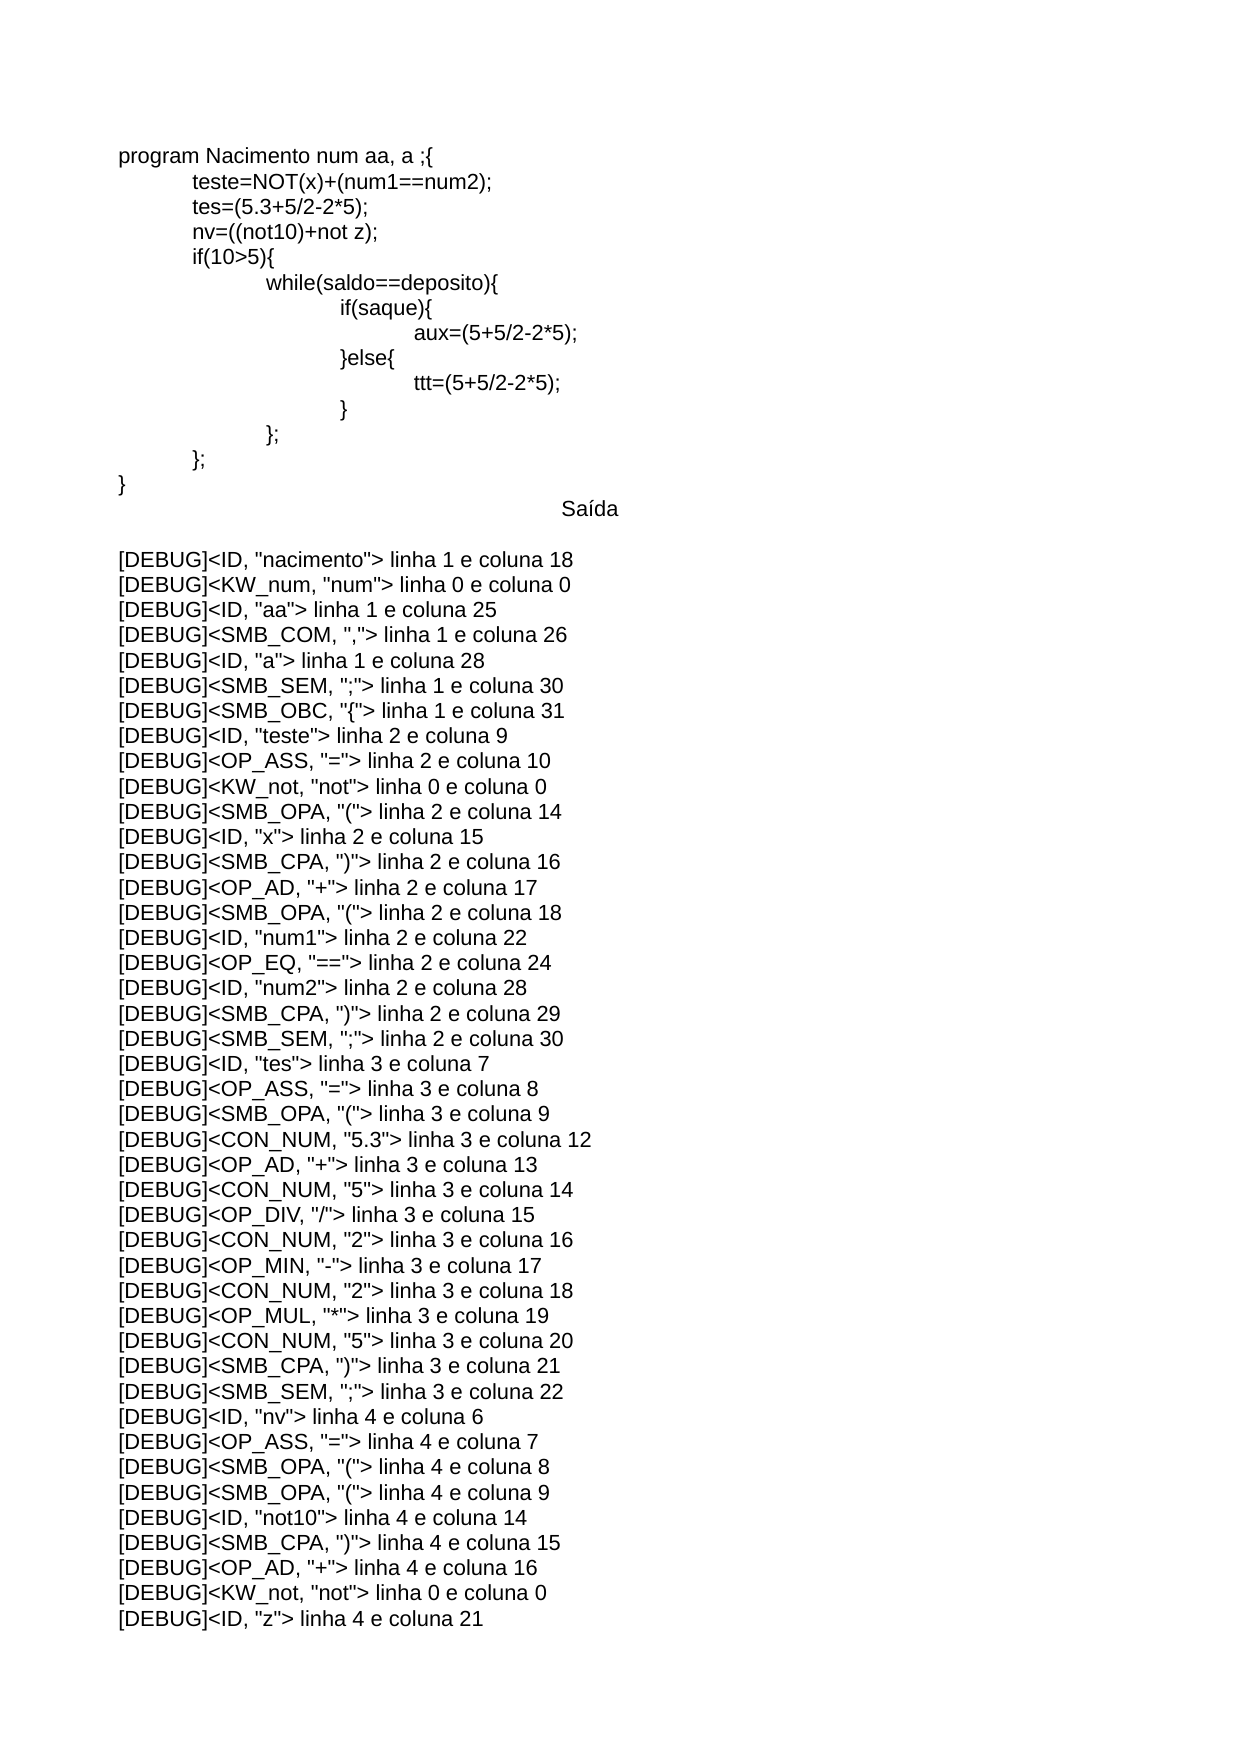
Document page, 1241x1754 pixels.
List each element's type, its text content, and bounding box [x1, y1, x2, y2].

text [DEBUG]<KW_num, "num"> linha 0 e coluna 0 [118, 572, 1122, 597]
text [DEBUG]<ID, "nacimento"> linha 1 e coluna 18 [118, 547, 1122, 572]
text [DEBUG]<SMB_OBC, "{"> linha 1 e coluna 31 [118, 698, 1122, 723]
text [DEBUG]<OP_AD, "+"> linha 2 e coluna 17 [118, 874, 1122, 899]
text [DEBUG]<ID, "not10"> linha 4 e coluna 14 [118, 1504, 1122, 1530]
text [DEBUG]<OP_DIV, "/"> linha 3 e coluna 15 [118, 1202, 1122, 1227]
text } [118, 395, 1122, 421]
text [DEBUG]<SMB_SEM, ";"> linha 1 e coluna 30 [118, 673, 1122, 698]
text [DEBUG]<CON_NUM, "5"> linha 3 e coluna 20 [118, 1328, 1122, 1353]
text } [118, 471, 1122, 496]
text [DEBUG]<SMB_CPA, ")"> linha 2 e coluna 29 [118, 1000, 1122, 1026]
text }else{ [118, 345, 1122, 370]
text [DEBUG]<CON_NUM, "2"> linha 3 e coluna 16 [118, 1227, 1122, 1252]
text program Nacimento num aa, a ;{ [118, 143, 1122, 168]
text [DEBUG]<ID, "a"> linha 1 e coluna 28 [118, 647, 1122, 673]
text [DEBUG]<OP_AD, "+"> linha 4 e coluna 16 [118, 1555, 1122, 1580]
text teste=NOT(x)+(num1==num2); [118, 168, 1122, 194]
text [DEBUG]<OP_MUL, "*"> linha 3 e coluna 19 [118, 1303, 1122, 1328]
text [DEBUG]<ID, "nv"> linha 4 e coluna 6 [118, 1404, 1122, 1429]
text [DEBUG]<OP_EQ, "=="> linha 2 e coluna 24 [118, 950, 1122, 975]
text [DEBUG]<ID, "x"> linha 2 e coluna 15 [118, 824, 1122, 849]
text if(saque){ [118, 294, 1122, 320]
text tes=(5.3+5/2-2*5); [118, 194, 1122, 219]
text [DEBUG]<SMB_COM, ","> linha 1 e coluna 26 [118, 622, 1122, 647]
text [DEBUG]<OP_ASS, "="> linha 4 e coluna 7 [118, 1429, 1122, 1454]
text ttt=(5+5/2-2*5); [118, 370, 1122, 395]
text [DEBUG]<CON_NUM, "5"> linha 3 e coluna 14 [118, 1177, 1122, 1202]
text [DEBUG]<ID, "aa"> linha 1 e coluna 25 [118, 597, 1122, 622]
text [DEBUG]<CON_NUM, "5.3"> linha 3 e coluna 12 [118, 1126, 1122, 1152]
text [DEBUG]<SMB_CPA, ")"> linha 4 e coluna 15 [118, 1530, 1122, 1555]
text [DEBUG]<OP_AD, "+"> linha 3 e coluna 13 [118, 1152, 1122, 1177]
text [DEBUG]<ID, "num2"> linha 2 e coluna 28 [118, 975, 1122, 1000]
text [DEBUG]<ID, "num1"> linha 2 e coluna 22 [118, 925, 1122, 950]
text [DEBUG]<SMB_CPA, ")"> linha 3 e coluna 21 [118, 1353, 1122, 1378]
text [DEBUG]<SMB_OPA, "("> linha 4 e coluna 9 [118, 1479, 1122, 1504]
text [DEBUG]<SMB_SEM, ";"> linha 2 e coluna 30 [118, 1026, 1122, 1051]
text if(10>5){ [118, 244, 1122, 269]
text [DEBUG]<SMB_OPA, "("> linha 3 e coluna 9 [118, 1101, 1122, 1126]
text [DEBUG]<KW_not, "not"> linha 0 e coluna 0 [118, 773, 1122, 799]
text }; [118, 421, 1122, 446]
text aux=(5+5/2-2*5); [118, 320, 1122, 345]
text while(saldo==deposito){ [118, 269, 1122, 294]
text [DEBUG]<SMB_OPA, "("> linha 4 e coluna 8 [118, 1454, 1122, 1479]
text [DEBUG]<ID, "tes"> linha 3 e coluna 7 [118, 1051, 1122, 1076]
text nv=((not10)+not z); [118, 219, 1122, 244]
text [DEBUG]<ID, "teste"> linha 2 e coluna 9 [118, 723, 1122, 748]
text [DEBUG]<KW_not, "not"> linha 0 e coluna 0 [118, 1580, 1122, 1605]
text [DEBUG]<OP_ASS, "="> linha 3 e coluna 8 [118, 1076, 1122, 1101]
text [DEBUG]<SMB_SEM, ";"> linha 3 e coluna 22 [118, 1378, 1122, 1404]
text [DEBUG]<ID, "z"> linha 4 e coluna 21 [118, 1605, 1122, 1631]
text [DEBUG]<SMB_OPA, "("> linha 2 e coluna 18 [118, 899, 1122, 925]
text }; [118, 446, 1122, 471]
text [DEBUG]<OP_MIN, "-"> linha 3 e coluna 17 [118, 1252, 1122, 1278]
text [DEBUG]<OP_ASS, "="> linha 2 e coluna 10 [118, 748, 1122, 773]
text Saída [118, 496, 1122, 521]
text [DEBUG]<SMB_OPA, "("> linha 2 e coluna 14 [118, 799, 1122, 824]
text [DEBUG]<CON_NUM, "2"> linha 3 e coluna 18 [118, 1278, 1122, 1303]
text [DEBUG]<SMB_CPA, ")"> linha 2 e coluna 16 [118, 849, 1122, 874]
